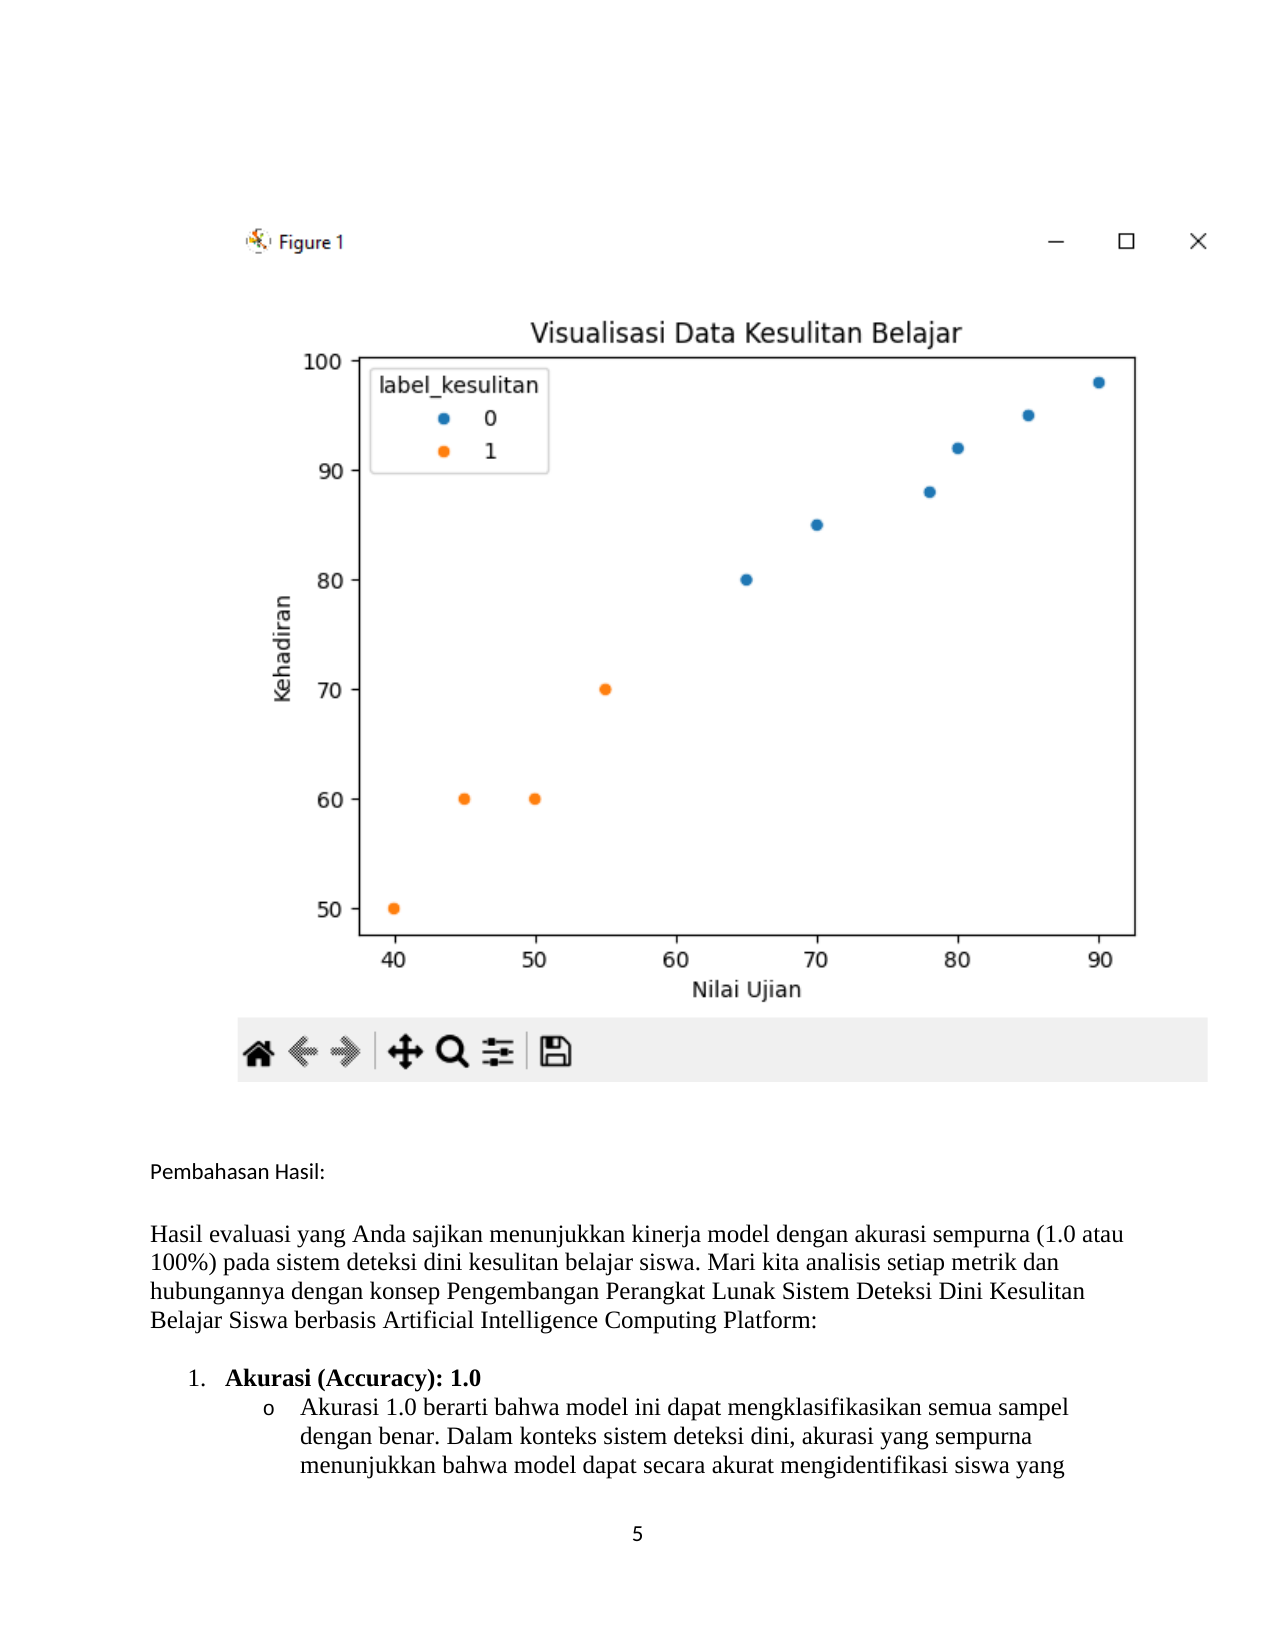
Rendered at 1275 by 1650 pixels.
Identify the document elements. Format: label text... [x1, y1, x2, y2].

text Pembahasan Hasil: [150, 1157, 1125, 1185]
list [262, 1392, 1125, 1479]
text Hasil evaluasi yang Anda sajikan menunjukkan kinerja model dengan akurasi sempurna (1.0 atau 100%) pada sistem deteksi dini kesulitan belajar siswa. Mari kita analisis setiap metrik dan hubungannya dengan konsep Pengembangan Perangkat Lunak Sistem Deteksi Dini Kesulitan Belajar Siswa berbasis Artificial Intelligence Computing Platform: [150, 1219, 1125, 1334]
list Akurasi (Accuracy): 1.0 [187, 1363, 1125, 1392]
picture [237, 221, 1208, 1082]
